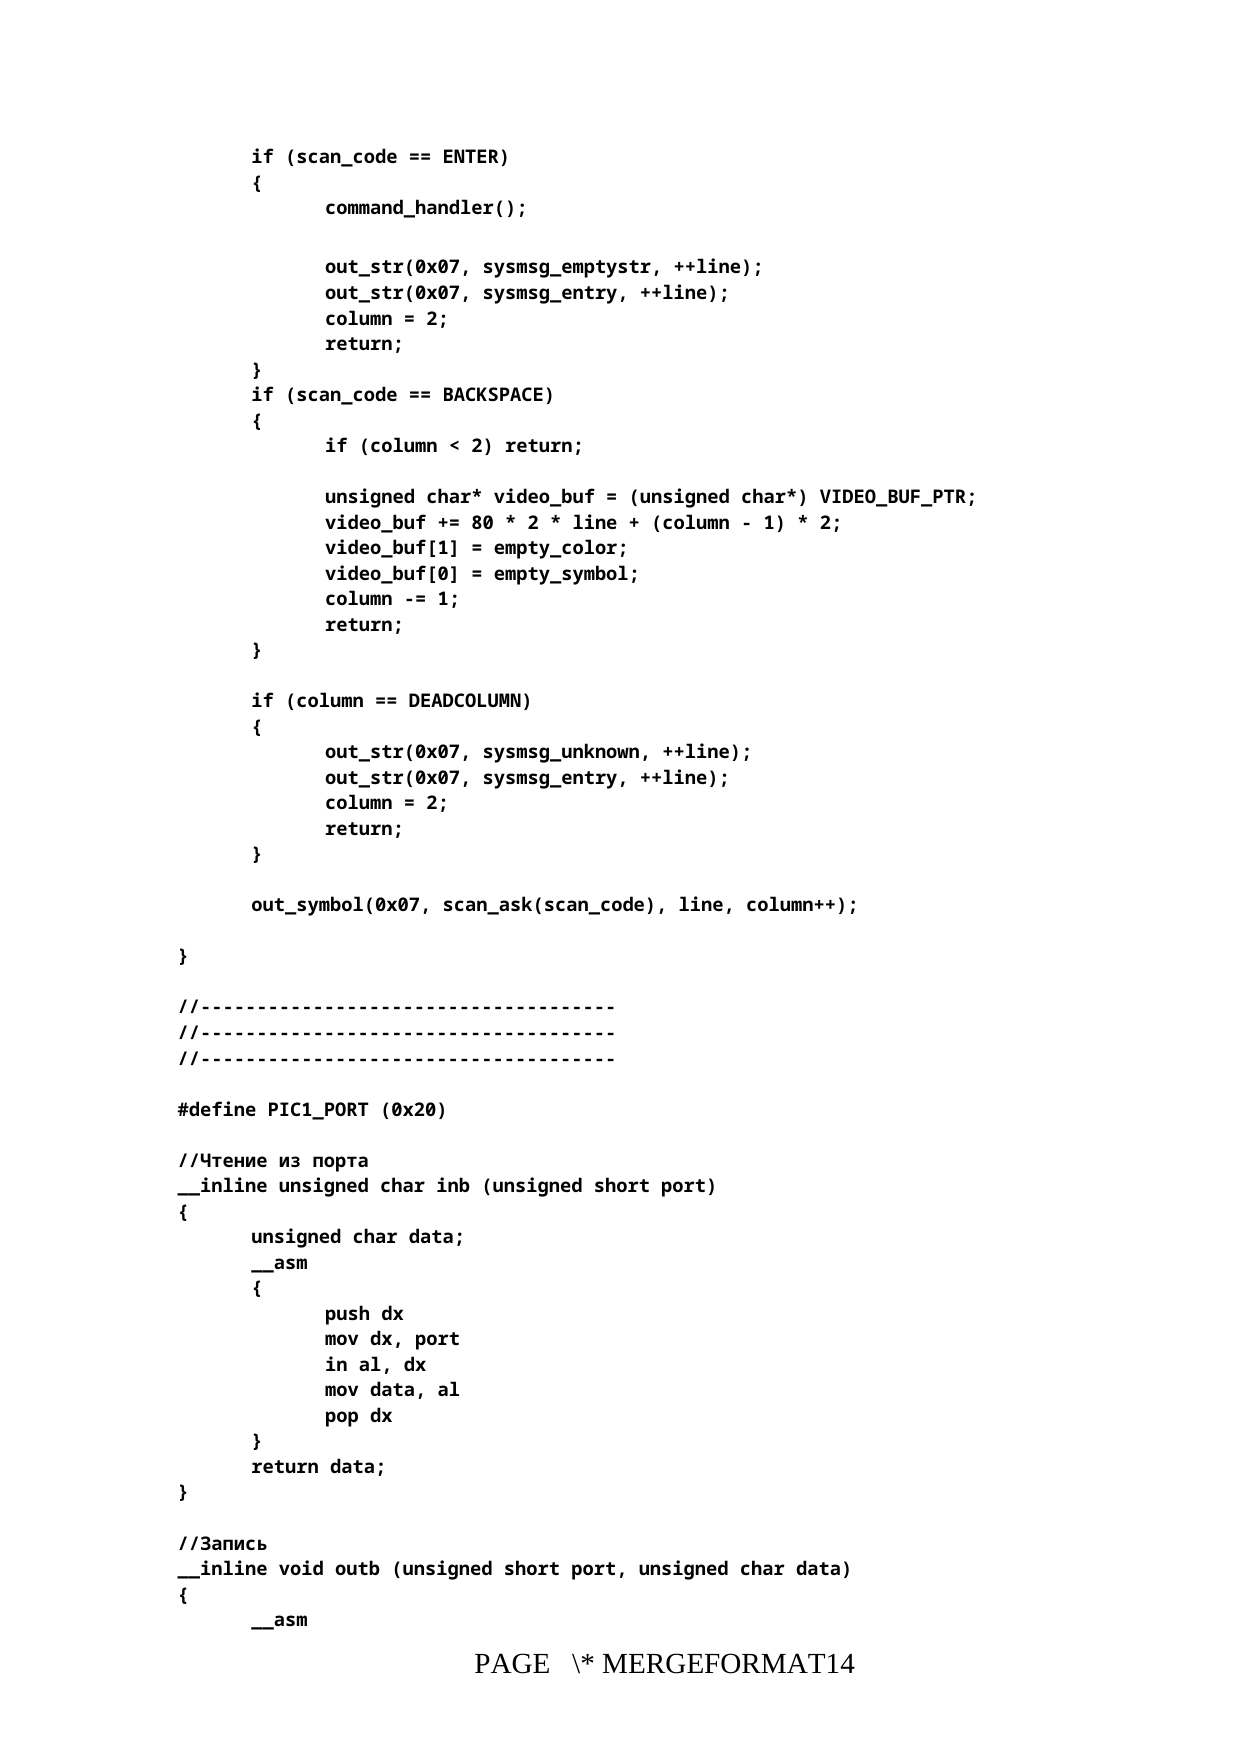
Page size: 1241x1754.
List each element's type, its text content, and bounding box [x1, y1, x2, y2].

list out_str(0x07, sysmsg_entry, ++line); [177, 764, 1152, 790]
list mov dx, port [177, 1326, 1152, 1351]
list video_buf[1] = empty_color; [177, 534, 1152, 560]
list __asm [177, 1249, 1152, 1274]
list out_str(0x07, sysmsg_unknown, ++line); [177, 739, 1152, 764]
list return; [177, 611, 1152, 637]
list } [177, 841, 1152, 866]
list return; [177, 815, 1152, 841]
list out_str(0x07, sysmsg_emptystr, ++line); [177, 254, 1152, 279]
list push dx [177, 1300, 1152, 1326]
list video_buf[0] = empty_symbol; [177, 560, 1152, 586]
list video_buf += 80 * 2 * line + (column - 1) * 2; [177, 509, 1152, 534]
list in al, dx [177, 1351, 1152, 1377]
list { [177, 713, 1152, 739]
list { [177, 169, 1152, 195]
list column = 2; [177, 305, 1152, 330]
list __inline void outb (unsigned short port, unsigned char data) [177, 1555, 1152, 1581]
list unsigned char* video_buf = (unsigned char*) VIDEO_BUF_PTR; [177, 483, 1152, 509]
list unsigned char data; [177, 1223, 1152, 1249]
list __inline unsigned char inb (unsigned short port) [177, 1172, 1152, 1198]
list //------------------------------------- [177, 1019, 1152, 1045]
list return; [177, 330, 1152, 356]
list __asm [177, 1606, 1152, 1632]
list if (column == DEADCOLUMN) [177, 688, 1152, 713]
list //Чтение из порта [177, 1147, 1152, 1172]
list column = 2; [177, 790, 1152, 815]
list //------------------------------------- [177, 1045, 1152, 1070]
list return data; [177, 1453, 1152, 1479]
list { [177, 1581, 1152, 1606]
list } [177, 1428, 1152, 1453]
list } [177, 356, 1152, 381]
list } [177, 1479, 1152, 1504]
list pop dx [177, 1402, 1152, 1428]
list //------------------------------------- [177, 994, 1152, 1019]
list if (scan_code == ENTER) [177, 144, 1152, 169]
list //Запись [177, 1530, 1152, 1555]
list mov data, al [177, 1377, 1152, 1402]
list { [177, 1198, 1152, 1223]
list { [177, 1274, 1152, 1300]
list } [177, 943, 1152, 968]
list if (column < 2) return; [177, 432, 1152, 458]
list out_str(0x07, sysmsg_entry, ++line); [177, 279, 1152, 305]
list { [177, 407, 1152, 432]
list command_handler(); [177, 195, 1152, 220]
list #define PIC1_PORT (0x20) [177, 1096, 1152, 1121]
list } [177, 637, 1152, 662]
list out_symbol(0x07, scan_ask(scan_code), line, column++); [177, 892, 1152, 917]
list column -= 1; [177, 586, 1152, 611]
list if (scan_code == BACKSPACE) [177, 381, 1152, 407]
